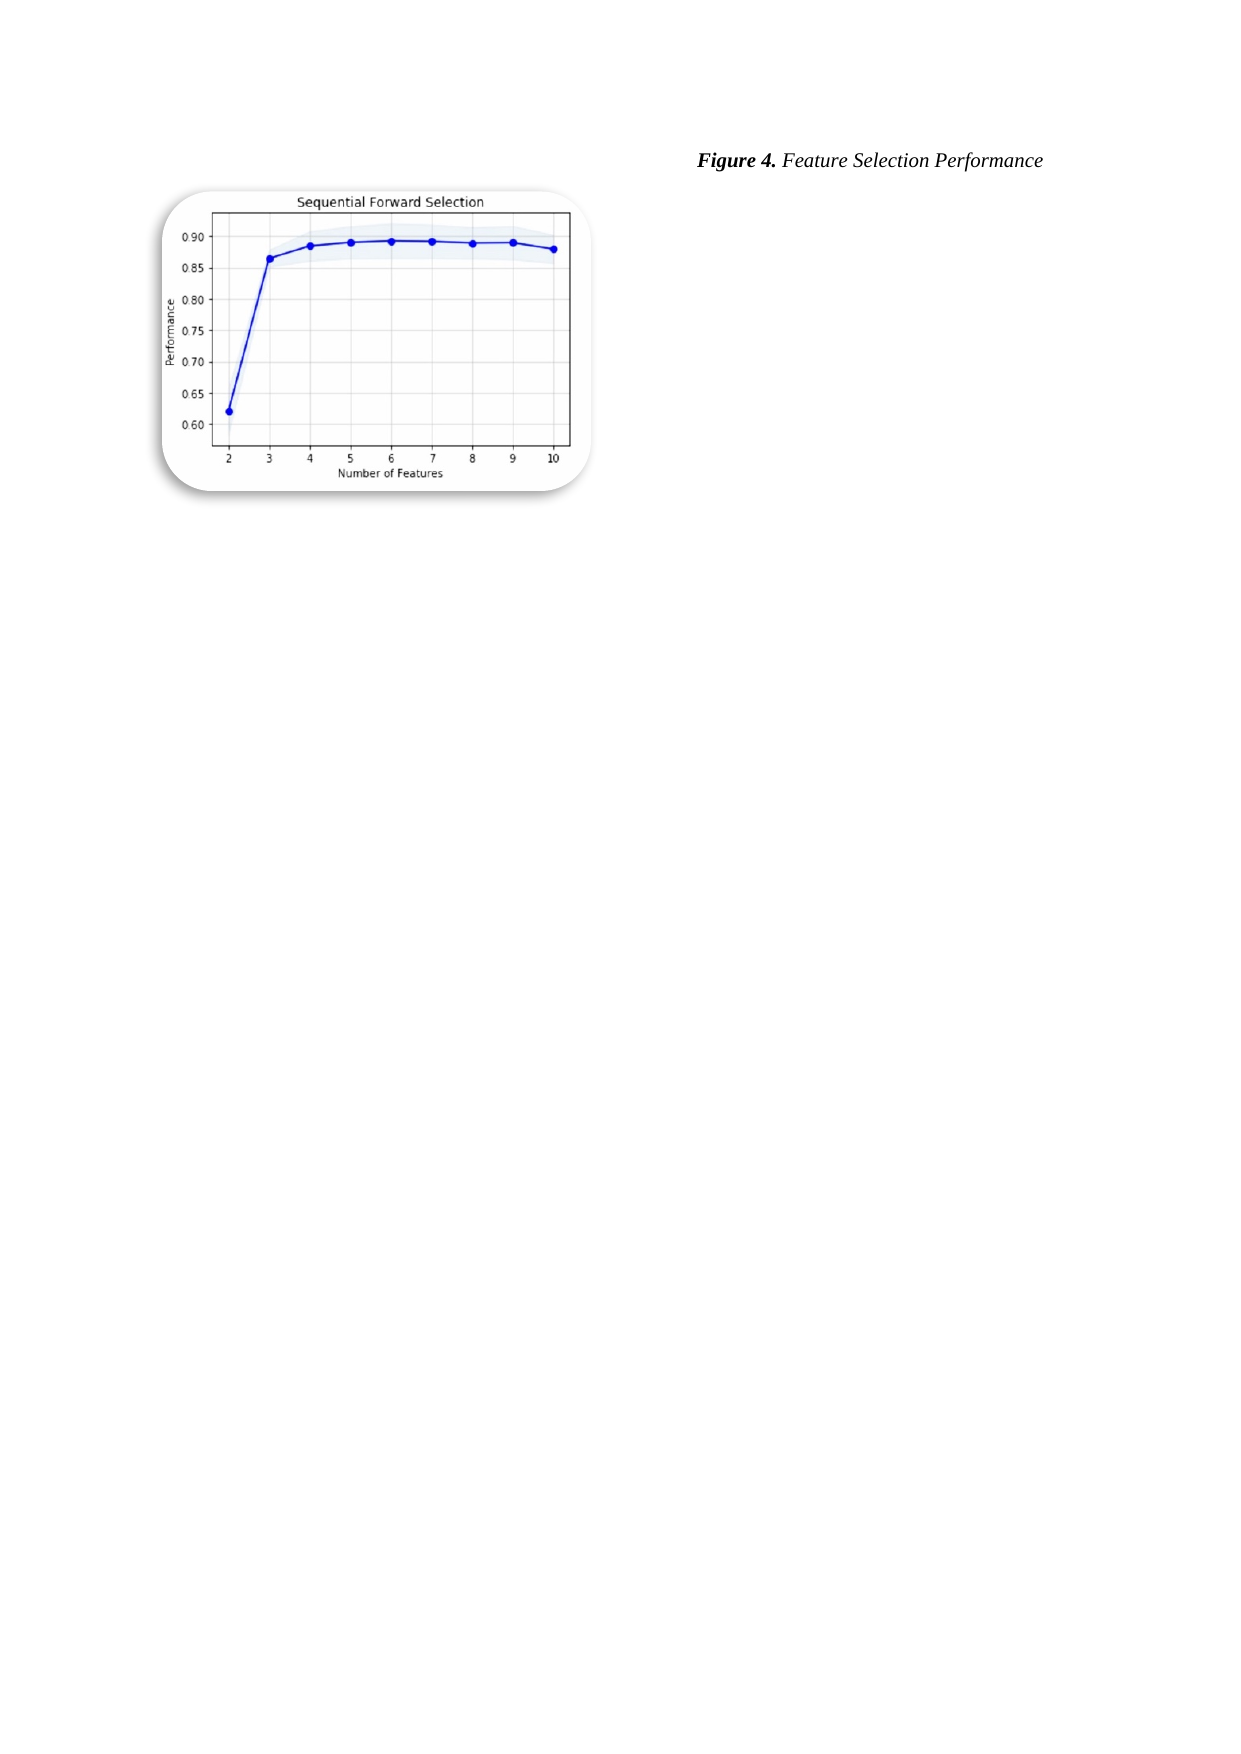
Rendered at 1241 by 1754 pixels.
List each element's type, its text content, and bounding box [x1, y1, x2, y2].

text Figure 4. Feature Selection Performance [649, 148, 1092, 172]
picture [162, 191, 591, 491]
